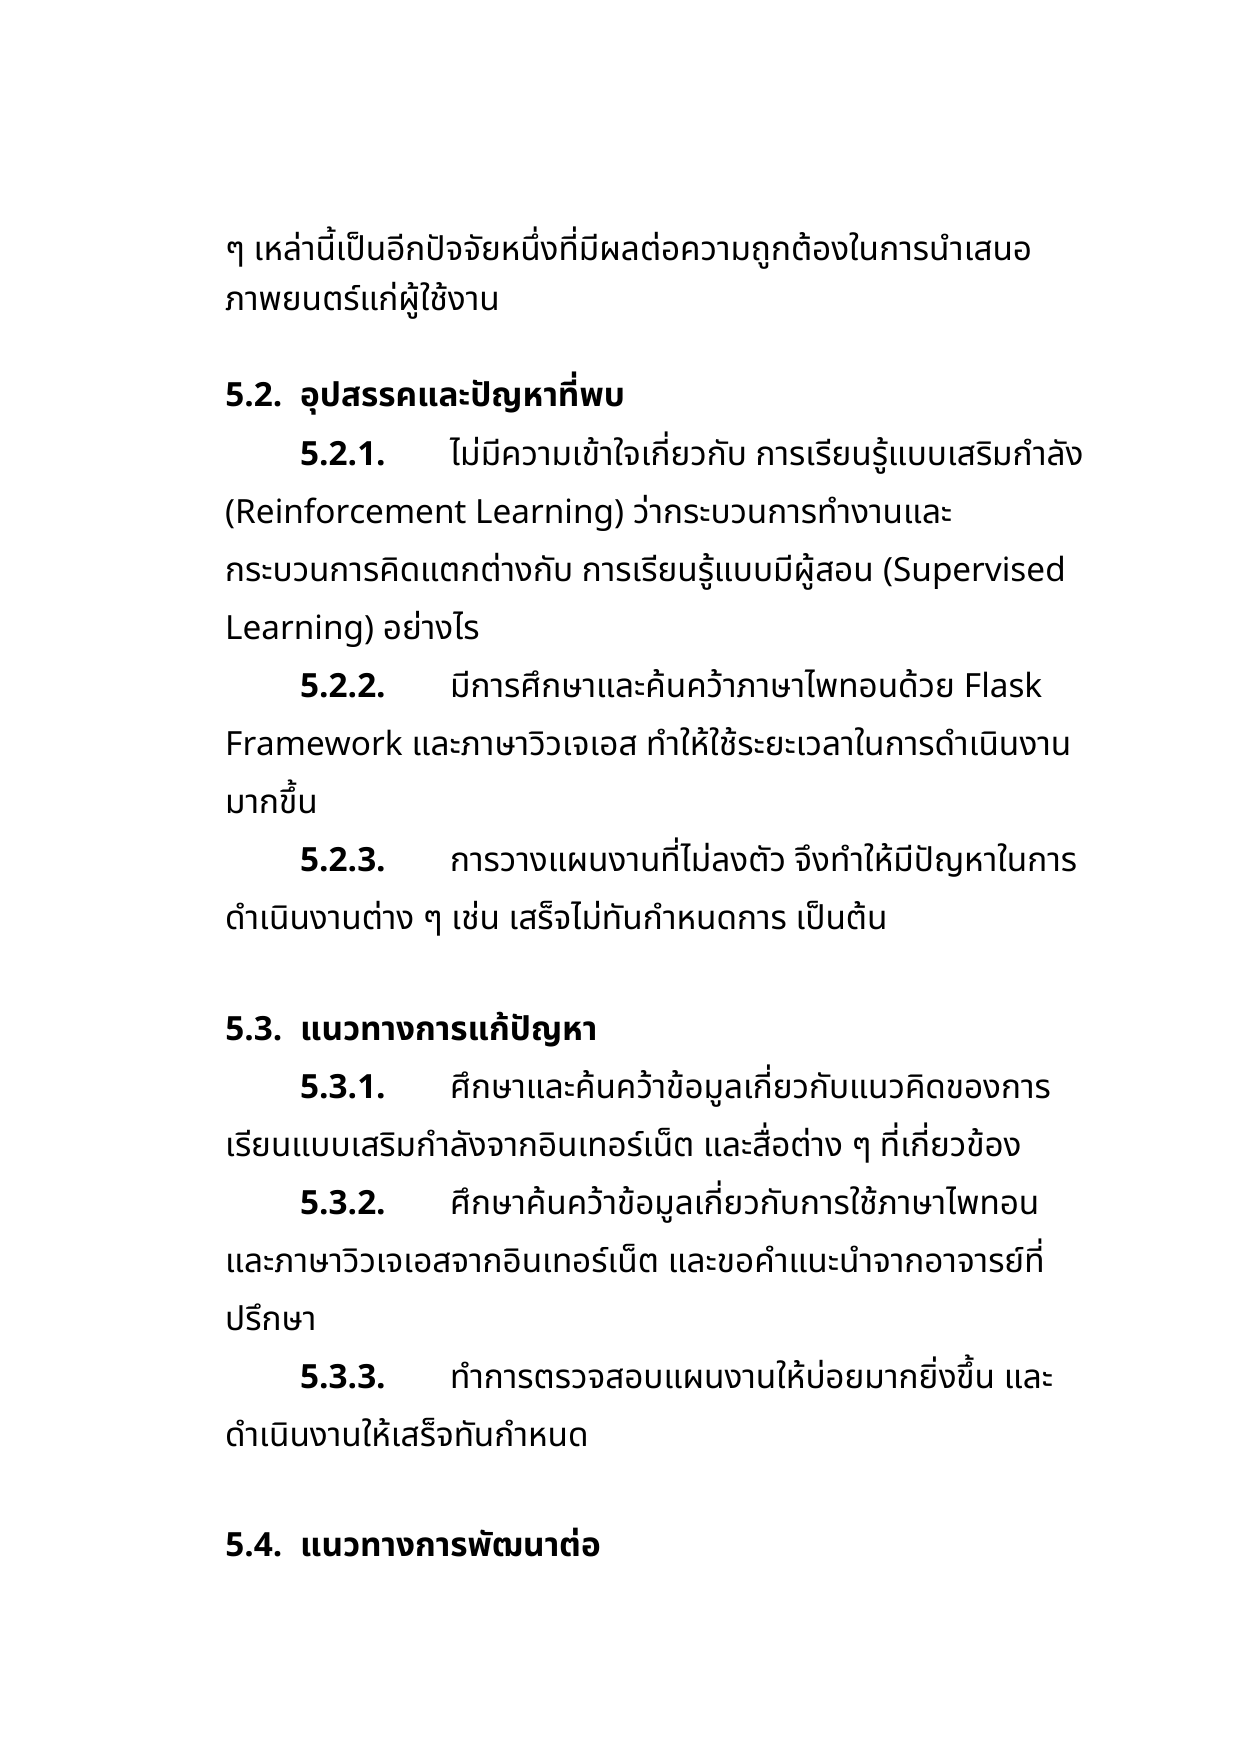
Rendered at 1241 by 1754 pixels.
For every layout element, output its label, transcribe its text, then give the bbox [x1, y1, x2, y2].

list แนวทางการพัฒนาต่อ [225, 1521, 1090, 1571]
list ศึกษาและค้นคว้าข้อมูลเกี่ยวกับแนวคิดของการเรียนแบบเสริมกำลังจากอินเทอร์เน็ต และสื่อต่าง ๆ ที่เกี่ยวข้อง [225, 1062, 1090, 1171]
list ทำการตรวจสอบแผนงานให้บ่อยมากยิ่งขึ้น และดำเนินงานให้เสร็จทันกำหนด [225, 1352, 1090, 1461]
list ไม่มีความเข้าใจเกี่ยวกับ การเรียนรู้แบบเสริมกำลัง (Reinforcement Learning) ว่ากระบวนการทำงานและกระบวนการคิดแตกต่างกับ การเรียนรู้แบบมีผู้สอน (Supervised Learning) อย่างไร [225, 429, 1090, 654]
list มีการศึกษาและค้นคว้าภาษาไพทอนด้วย Flask Framework และภาษาวิวเจเอส ทำให้ใช้ระยะเวลาในการดำเนินงานมากขึ้น [225, 662, 1090, 828]
list อุปสรรคและปัญหาที่พบ [225, 371, 1090, 422]
list ศึกษาค้นคว้าข้อมูลเกี่ยวกับการใช้ภาษาไพทอน และภาษาวิวเจเอสจากอินเทอร์เน็ต และขอคำแนะนำจากอาจารย์ที่ปรึกษา [225, 1178, 1090, 1345]
list การวางแผนงานที่ไม่ลงตัว จึงทำให้มีปัญหาในการดำเนินงานต่าง ๆ เช่น เสร็จไม่ทันกำหนดการ เป็นต้น [225, 836, 1090, 944]
list แนวทางการแก้ปัญหา [225, 1004, 1090, 1055]
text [225, 225, 1090, 326]
